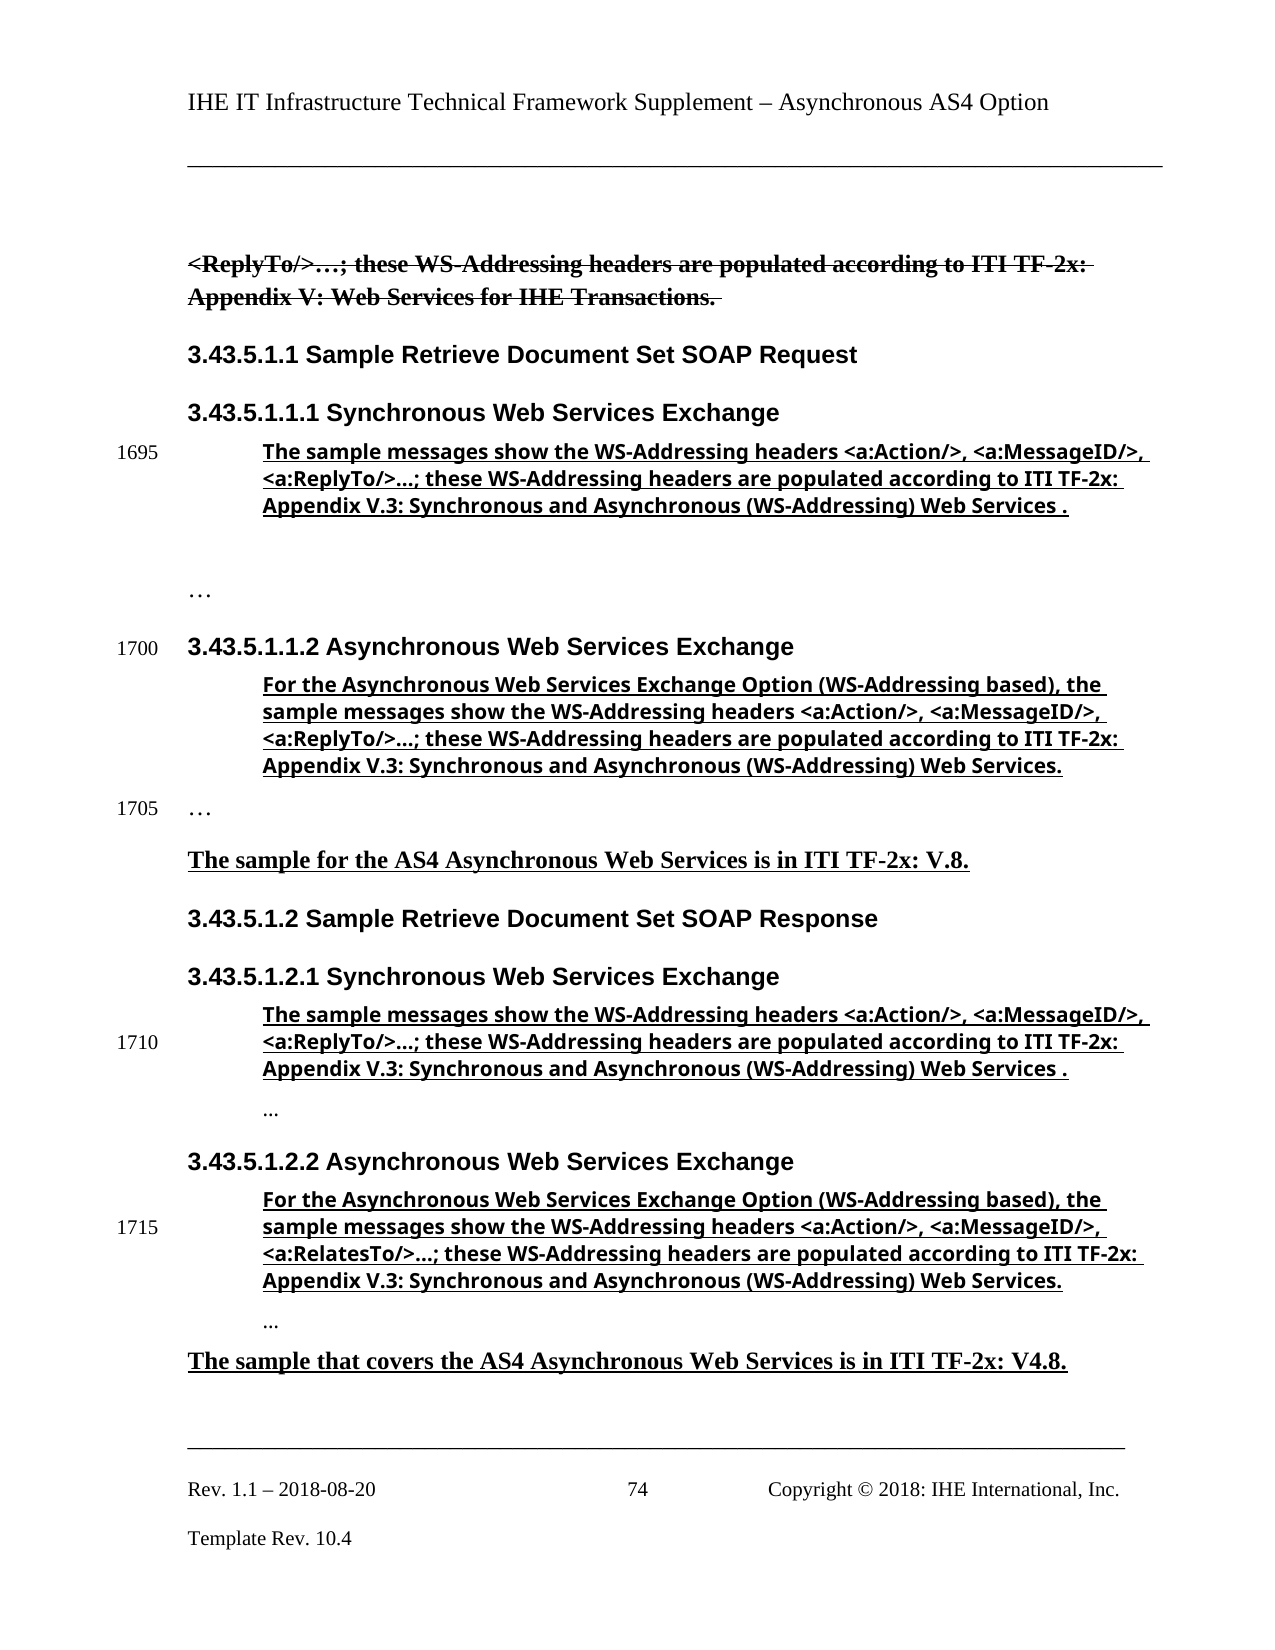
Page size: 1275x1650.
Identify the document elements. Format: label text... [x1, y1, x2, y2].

text … [262, 1307, 1162, 1334]
subtitle 3.43.5.1.1.1 Synchronous Web Services Exchange [187, 398, 1162, 427]
text For the Asynchronous Web Services Exchange Option (WS-Addressing based), the sample messages show the WS-Addressing headers <a:Action/>, <a:MessageID/>, <a:ReplyTo/>…; these WS-Addressing headers are populated according to ITI TF-2x: Appendix V.3: Synchronous and Asynchronous (WS-Addressing) Web Services. [262, 671, 1162, 779]
text The sample for the AS4 Asynchronous Web Services is in ITI TF-2x: V.8. [187, 846, 1162, 874]
subtitle 3.43.5.1.2 Sample Retrieve Document Set SOAP Response [187, 904, 1162, 932]
text For the Asynchronous Web Services Exchange Option (WS-Addressing based), the sample messages show the WS-Addressing headers <a:Action/>, <a:MessageID/>, <a:RelatesTo/>…; these WS-Addressing headers are populated according to ITI TF-2x: Appendix V.3: Synchronous and Asynchronous (WS-Addressing) Web Services. [262, 1186, 1162, 1294]
subtitle 3.43.5.1.2.1 Synchronous Web Services Exchange [187, 962, 1162, 990]
text The sample that covers the AS4 Asynchronous Web Services is in ITI TF-2x: V4.8. [187, 1346, 1162, 1375]
text The sample messages show the WS-Addressing headers <a:Action/>, <a:MessageID/>, <a:ReplyTo/>…; these WS-Addressing headers are populated according to ITI TF-2x: Appendix V.3: Synchronous and Asynchronous (WS-Addressing) Web Services . [262, 1001, 1162, 1082]
subtitle 3.43.5.1.1.2 Asynchronous Web Services Exchange [187, 632, 1162, 660]
text … [262, 1095, 1162, 1122]
text … [187, 574, 1162, 602]
subtitle 3.43.5.1.2.2 Asynchronous Web Services Exchange [187, 1147, 1162, 1176]
subtitle 3.43.5.1.1 Sample Retrieve Document Set SOAP Request [187, 340, 1162, 369]
text The sample messages show the WS-Addressing headers <a:Action/>, <a:MessageID/>, <a:ReplyTo/>…; these WS-Addressing headers are populated according to ITI TF-2x: Appendix V.3: Synchronous and Asynchronous (WS-Addressing) Web Services . [262, 437, 1162, 519]
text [187, 249, 1162, 311]
text … [187, 792, 1162, 821]
